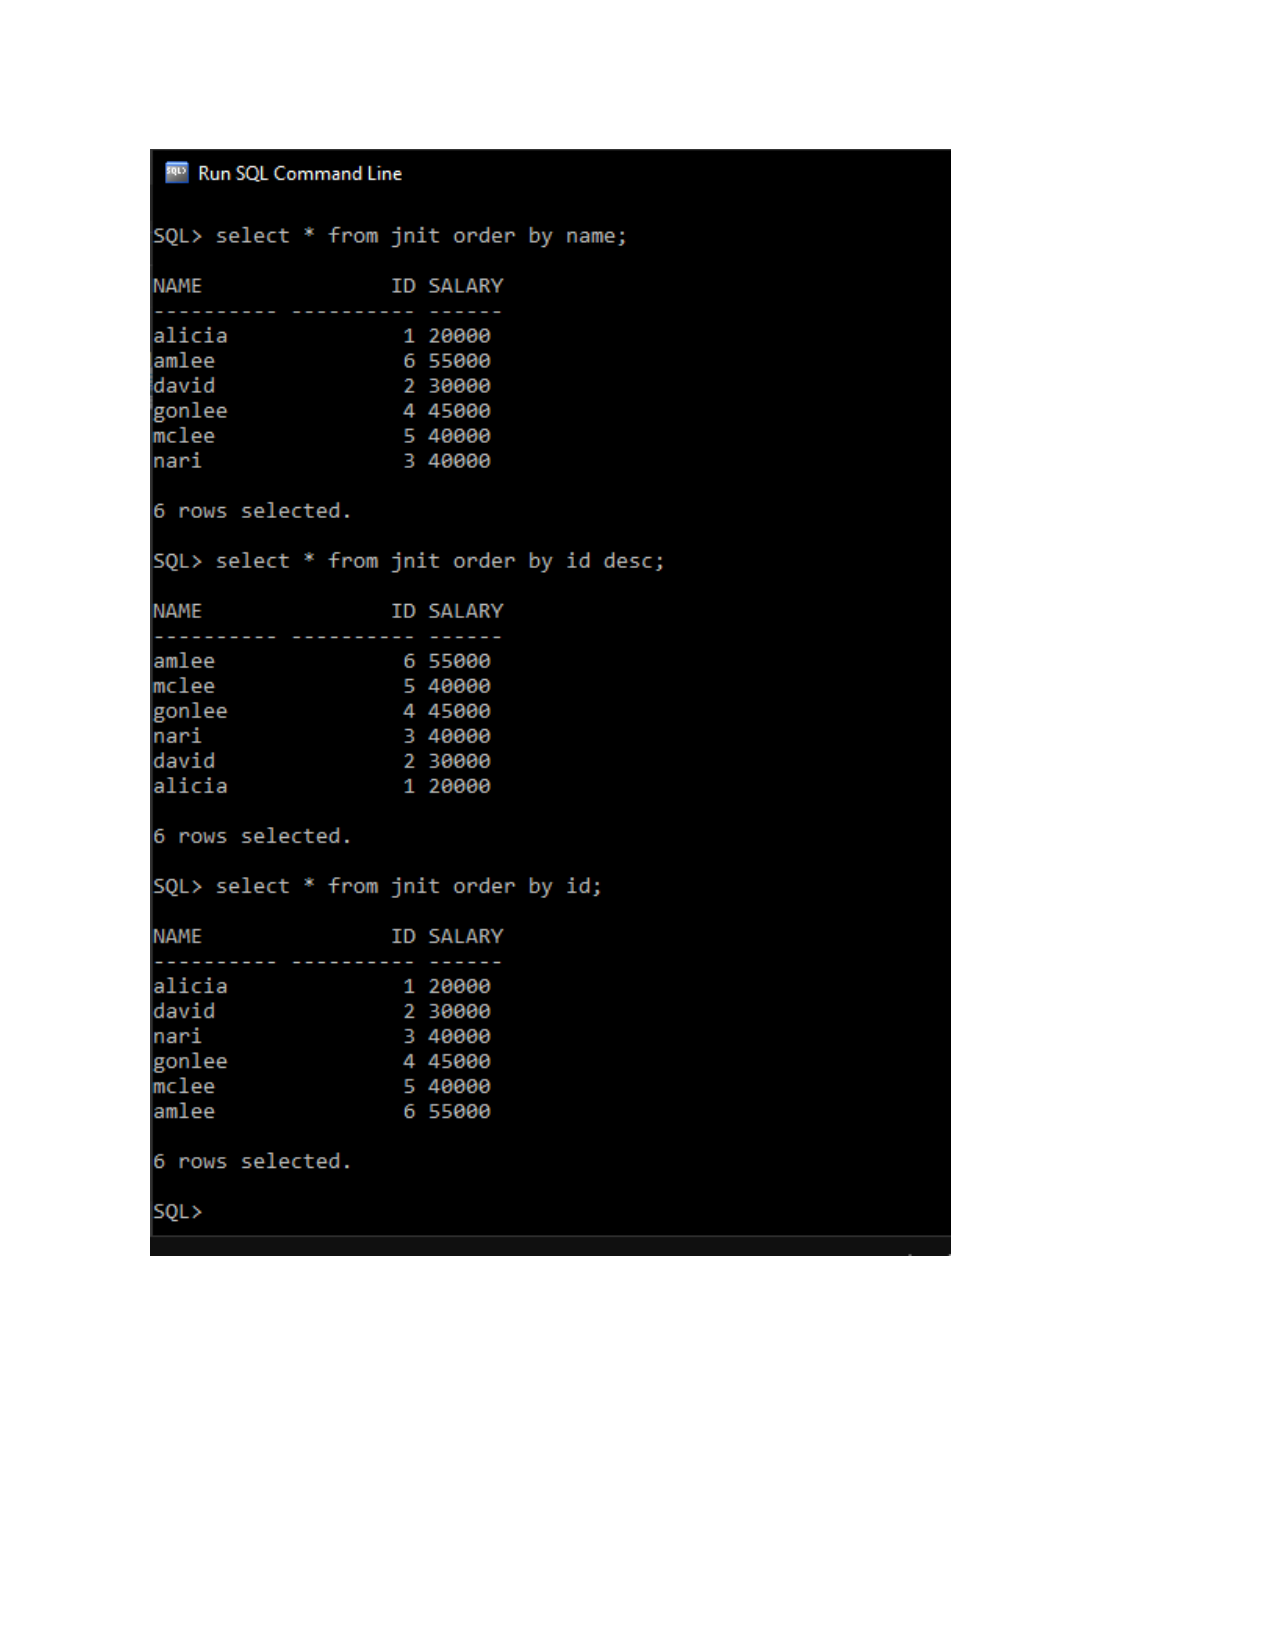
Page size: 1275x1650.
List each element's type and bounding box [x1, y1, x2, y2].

picture [150, 149, 951, 1256]
